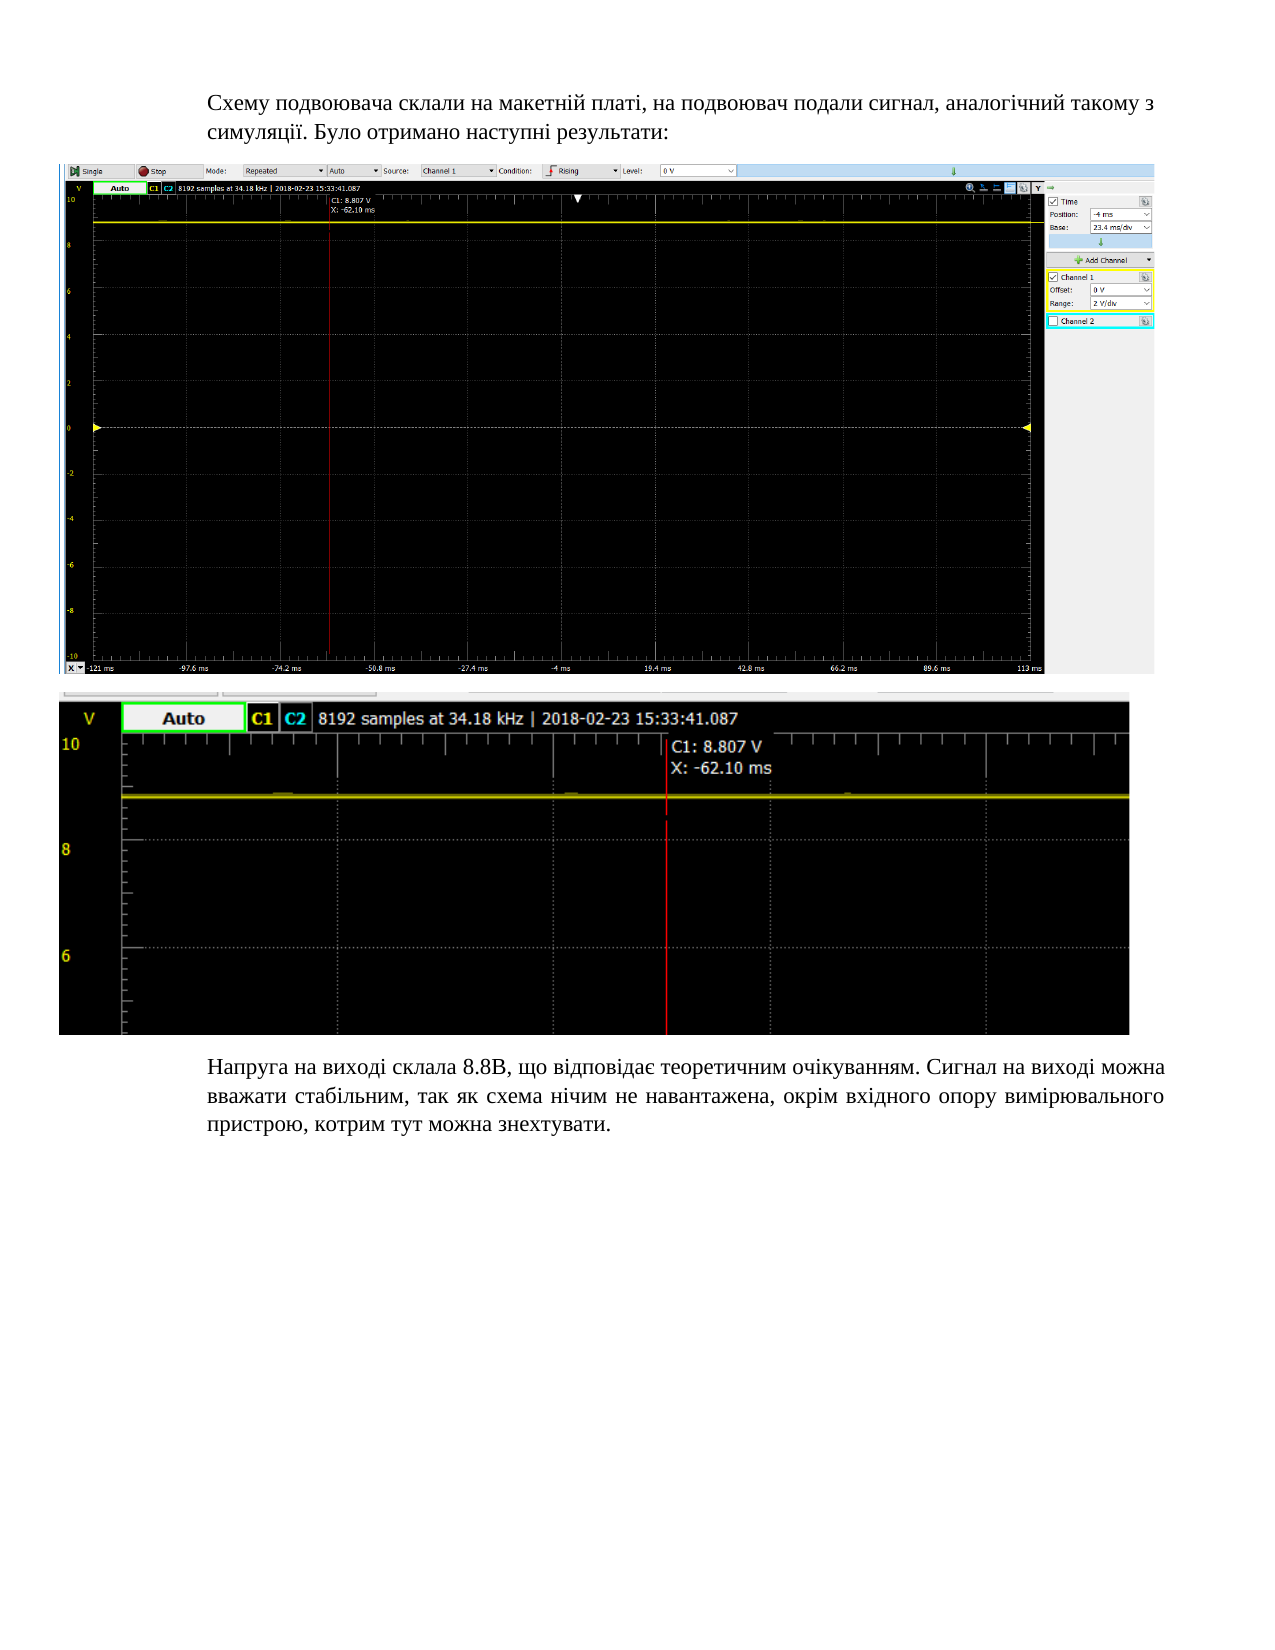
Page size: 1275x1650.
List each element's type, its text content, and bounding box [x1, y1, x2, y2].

text Схему подвоювача склали на макетній платі, на подвоювач подали сигнал, аналогічний такому з симуляції. Було отримано наступні результати: [207, 89, 1167, 145]
text Напруга на виході склала 8.8В, що відповідає теоретичним очікуванням. Сигнал на виході можна вважати стабільним, так як схема нічим не навантажена, окрім вхідного опору вимірювального пристрою, котрим тут можна знехтувати. [207, 1053, 1167, 1137]
picture [59, 692, 1130, 1035]
picture [59, 164, 1155, 674]
